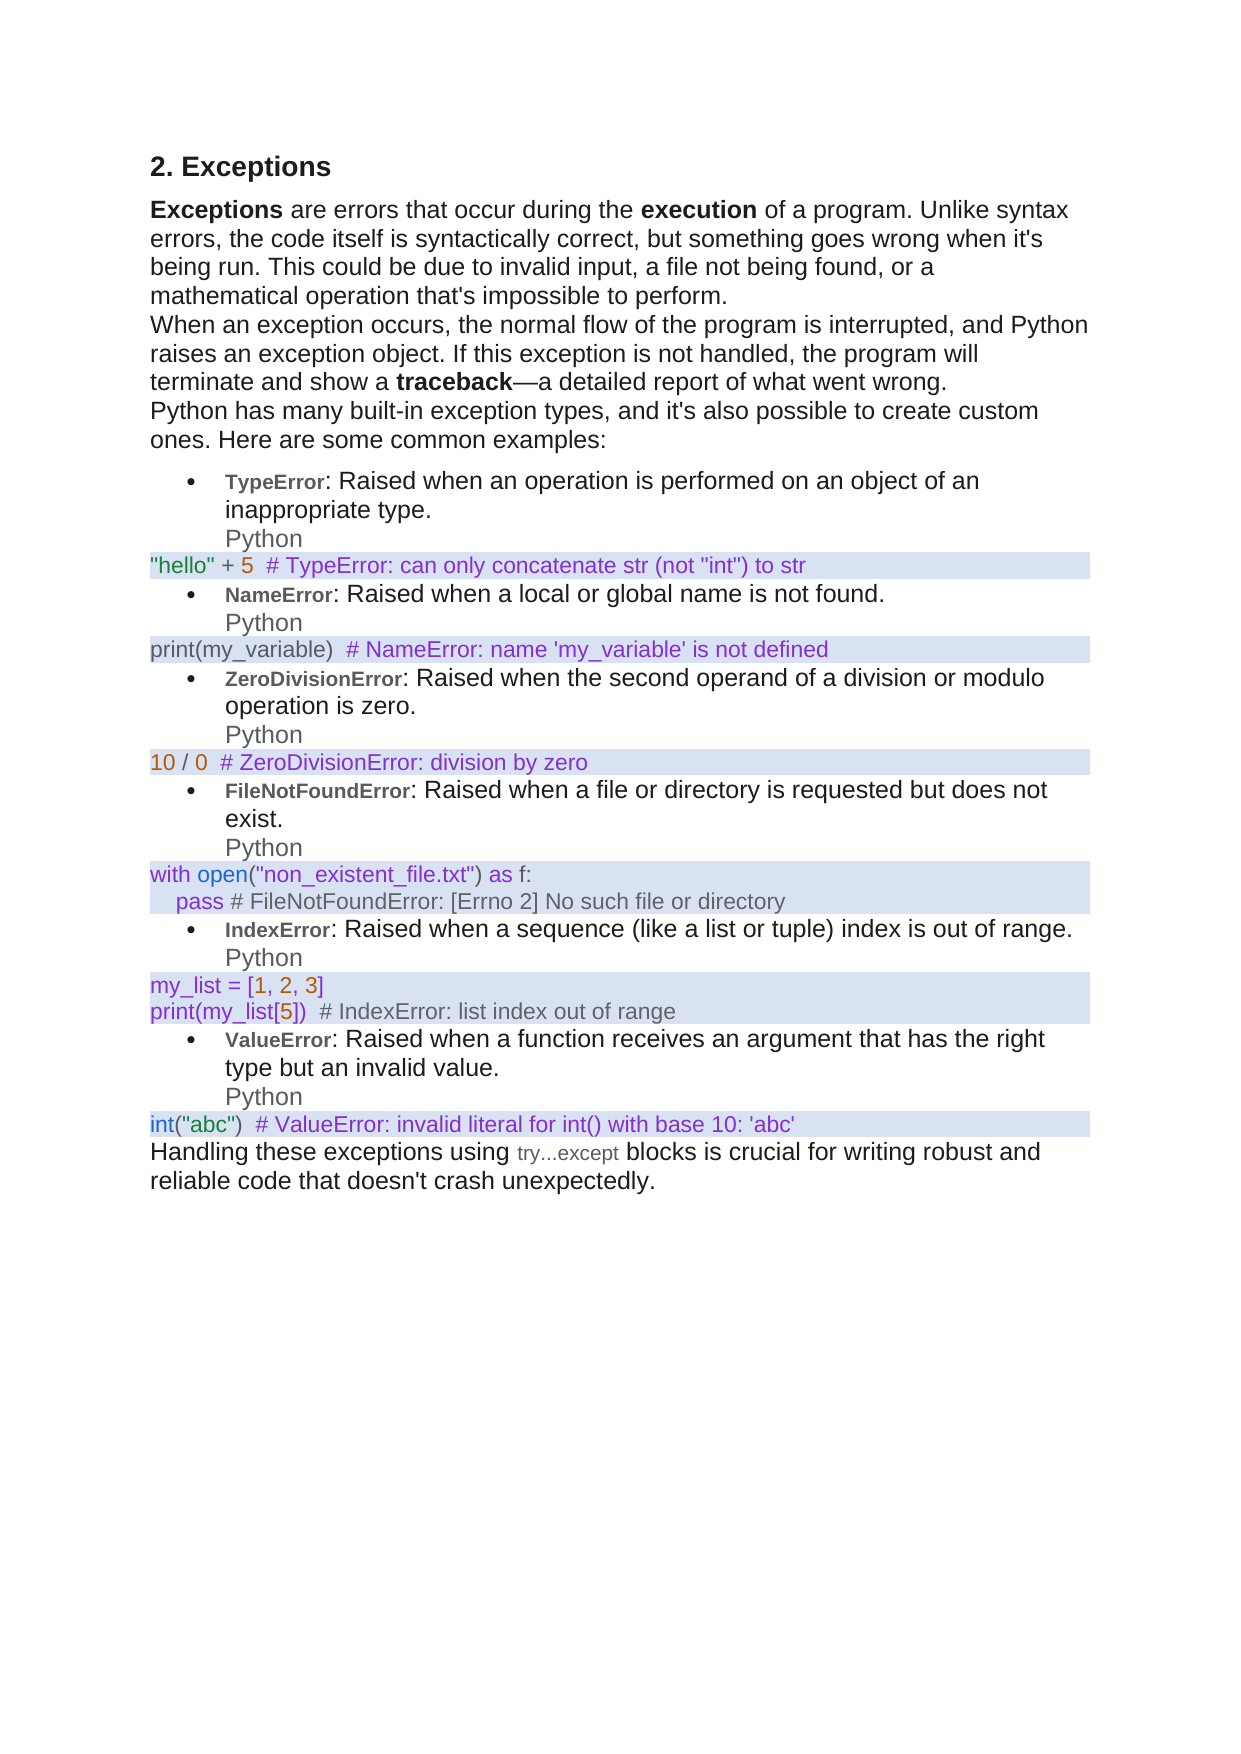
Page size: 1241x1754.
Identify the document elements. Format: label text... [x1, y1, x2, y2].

text 10 / 0 # ZeroDivisionError: division by zero [150, 749, 1090, 775]
list FileNotFoundError: Raised when a file or directory is requested but does not exist. [187, 775, 1090, 833]
text Python [225, 607, 1090, 636]
list TypeError: Raised when an operation is performed on an object of an inappropriate type. [187, 466, 1090, 524]
text print(my_list[5]) # IndexError: list index out of range [150, 998, 1090, 1024]
text Python has many built-in exception types, and it's also possible to create custom ones. Here are some common examples: [150, 396, 1090, 454]
text "hello" + 5 # TypeError: can only concatenate str (not "int") to str [150, 552, 1090, 579]
list NameError: Raised when a local or global name is not found. [187, 579, 1090, 607]
text When an exception occurs, the normal flow of the program is interrupted, and Python raises an exception object. If this exception is not handled, the program will terminate and show a traceback—a detailed report of what went wrong. [150, 310, 1090, 396]
text Handling these exceptions using try...except blocks is crucial for writing robust and reliable code that doesn't crash unexpectedly. [150, 1137, 1090, 1194]
text Python [225, 1082, 1090, 1111]
text Python [225, 524, 1090, 552]
text Python [225, 720, 1090, 749]
text print(my_variable) # NameError: name 'my_variable' is not defined [150, 636, 1090, 663]
list ZeroDivisionError: Raised when the second operand of a division or modulo operation is zero. [187, 663, 1090, 720]
text Python [225, 833, 1090, 861]
text Exceptions are errors that occur during the execution of a program. Unlike syntax errors, the code itself is syntactically correct, but something goes wrong when it's being run. This could be due to invalid input, a file not being found, or a mathematical operation that's impossible to perform. [150, 195, 1090, 310]
text my_list = [1, 2, 3] [150, 972, 1090, 998]
list IndexError: Raised when a sequence (like a list or tuple) index is out of range. [187, 914, 1090, 943]
text int("abc") # ValueError: invalid literal for int() with base 10: 'abc' [150, 1111, 1090, 1137]
text pass # FileNotFoundError: [Errno 2] No such file or directory [150, 888, 1090, 914]
list ValueError: Raised when a function receives an argument that has the right type but an invalid value. [187, 1024, 1090, 1082]
text 2. Exceptions [150, 150, 1090, 182]
text with open("non_existent_file.txt") as f: [150, 861, 1090, 888]
text Python [225, 943, 1090, 972]
